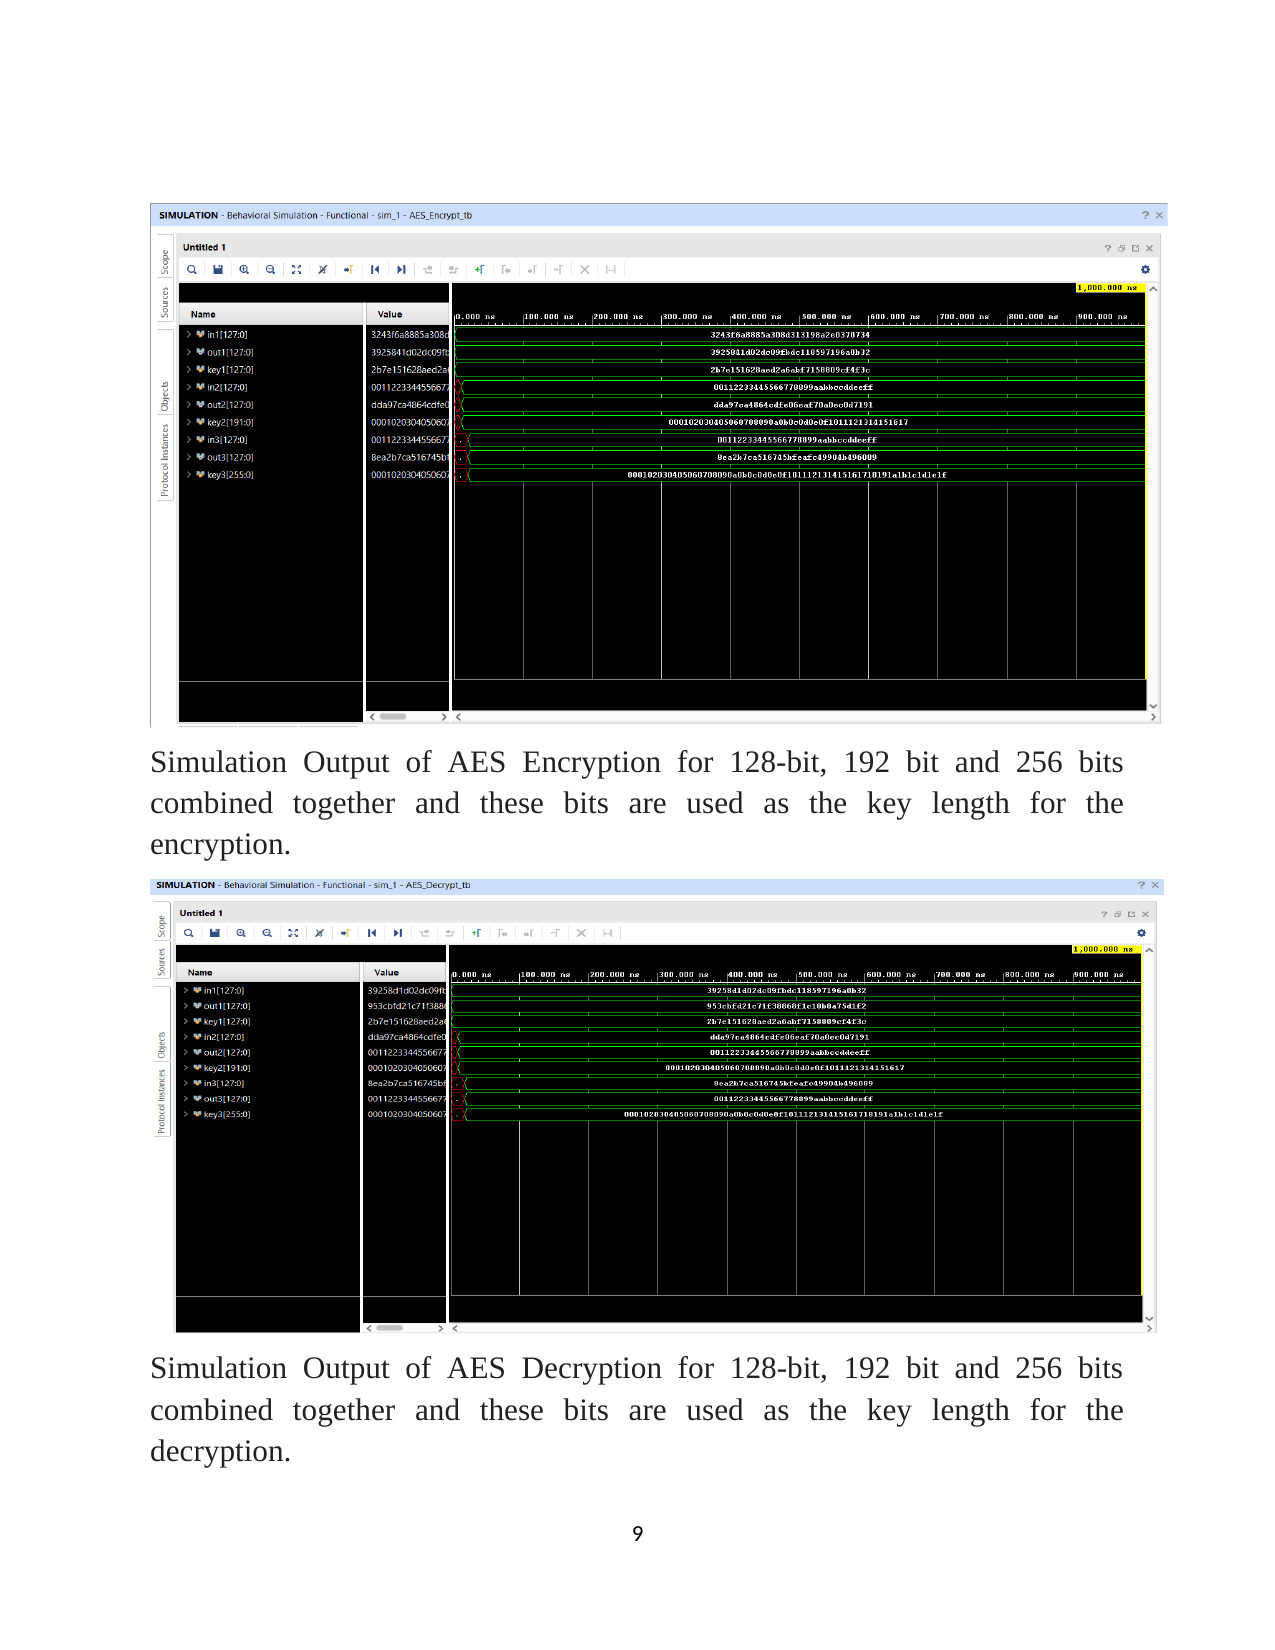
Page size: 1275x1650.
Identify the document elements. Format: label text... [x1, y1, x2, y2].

text Simulation Output of AES Decryption for 128-bit, 192 bit and 256 bits combined together and these bits are used as the key length for the decryption. [150, 1350, 1125, 1468]
picture [150, 203, 1168, 727]
picture [150, 879, 1164, 1333]
text Simulation Output of AES Encryption for 128-bit, 192 bit and 256 bits combined together and these bits are used as the key length for the encryption. [150, 743, 1125, 861]
